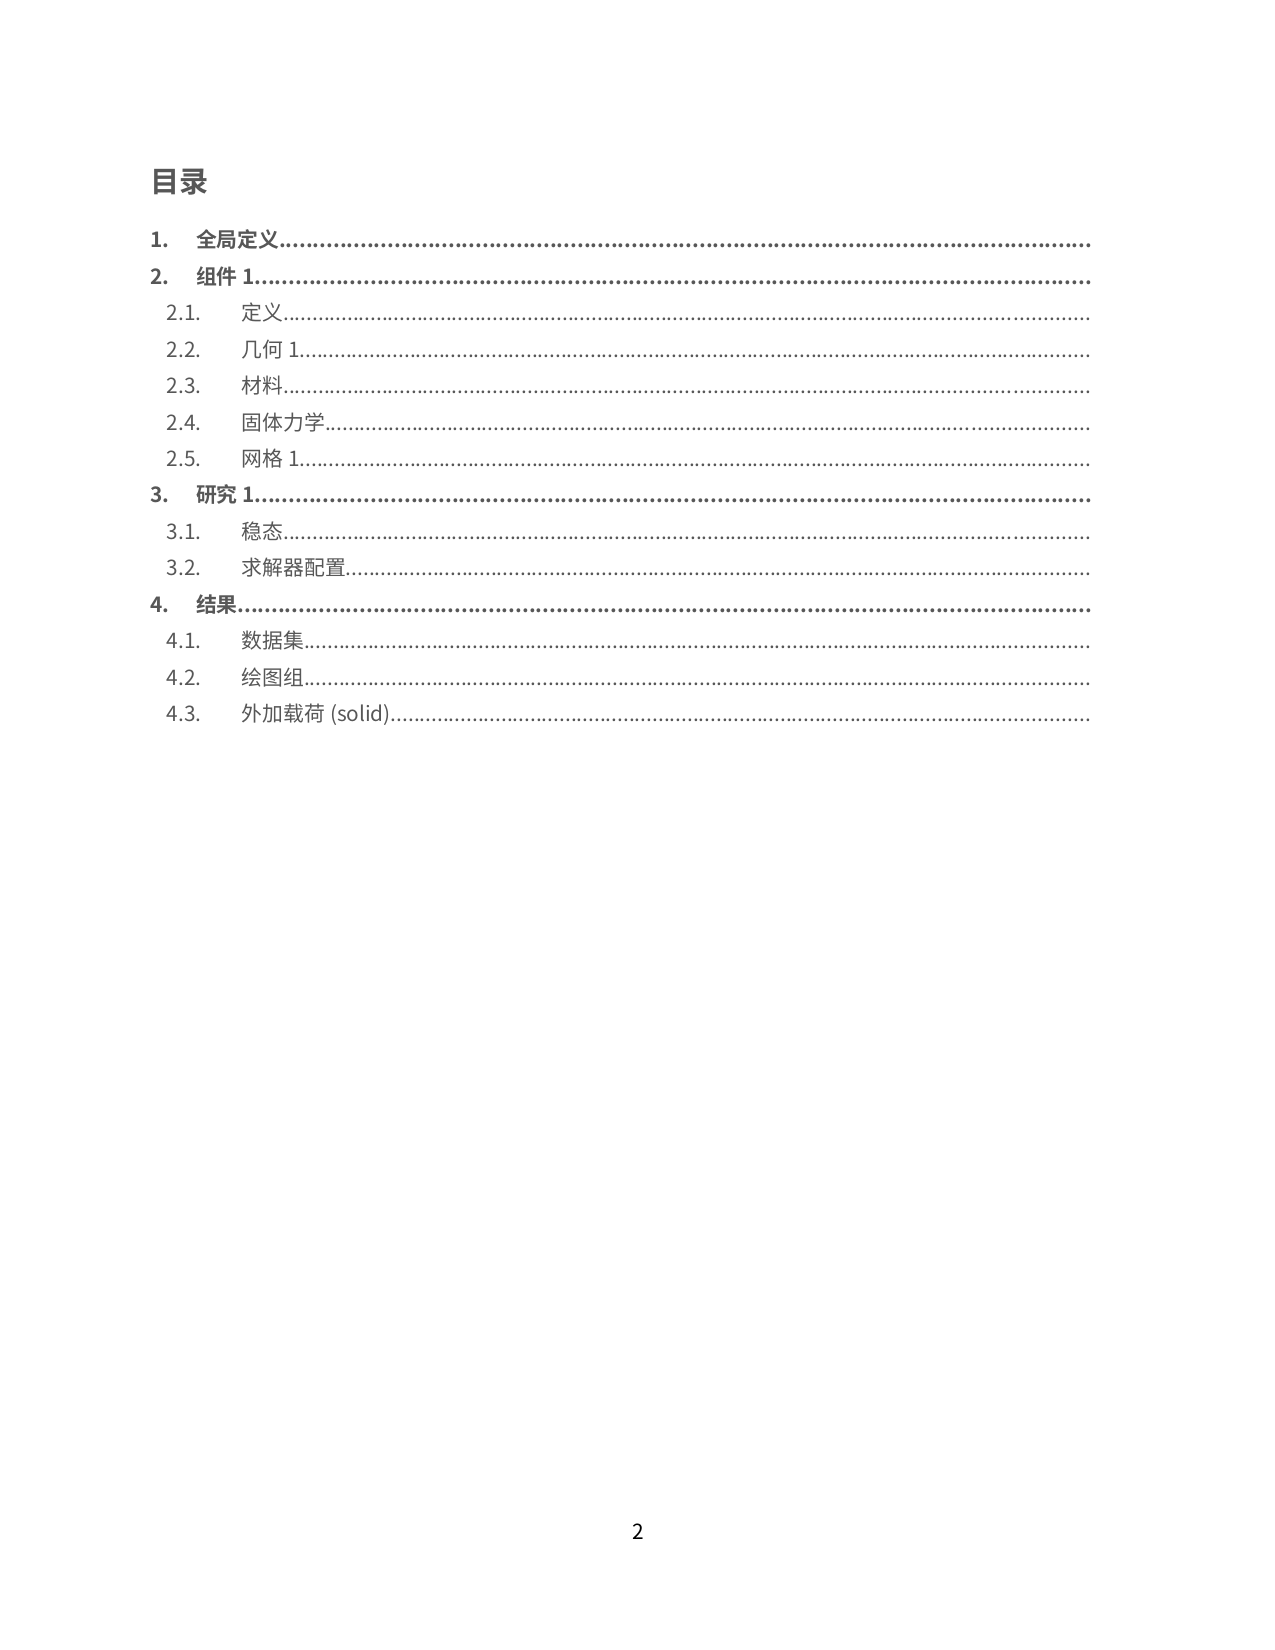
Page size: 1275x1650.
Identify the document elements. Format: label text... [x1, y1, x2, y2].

text 1. 全局定义 [150, 223, 1125, 254]
text 4. 结果 [150, 588, 1125, 618]
text 2.2. 几何 1 [167, 333, 1125, 363]
subtitle 目录 [150, 158, 1125, 201]
text 2.5. 网格 1 [167, 442, 1125, 472]
text 2.3. 材料 [167, 369, 1125, 399]
text 2.1. 定义 [167, 296, 1125, 327]
text 2.4. 固体力学 [167, 406, 1125, 436]
text 2. 组件 1 [150, 260, 1125, 290]
text 4.1. 数据集 [167, 624, 1125, 655]
text 4.2. 绘图组 [167, 661, 1125, 691]
text 3.1. 稳态 [167, 515, 1125, 545]
text 3.2. 求解器配置 [167, 552, 1125, 582]
text 4.3. 外加载荷 (solid) [167, 697, 1125, 728]
text 3. 研究 1 [150, 479, 1125, 509]
